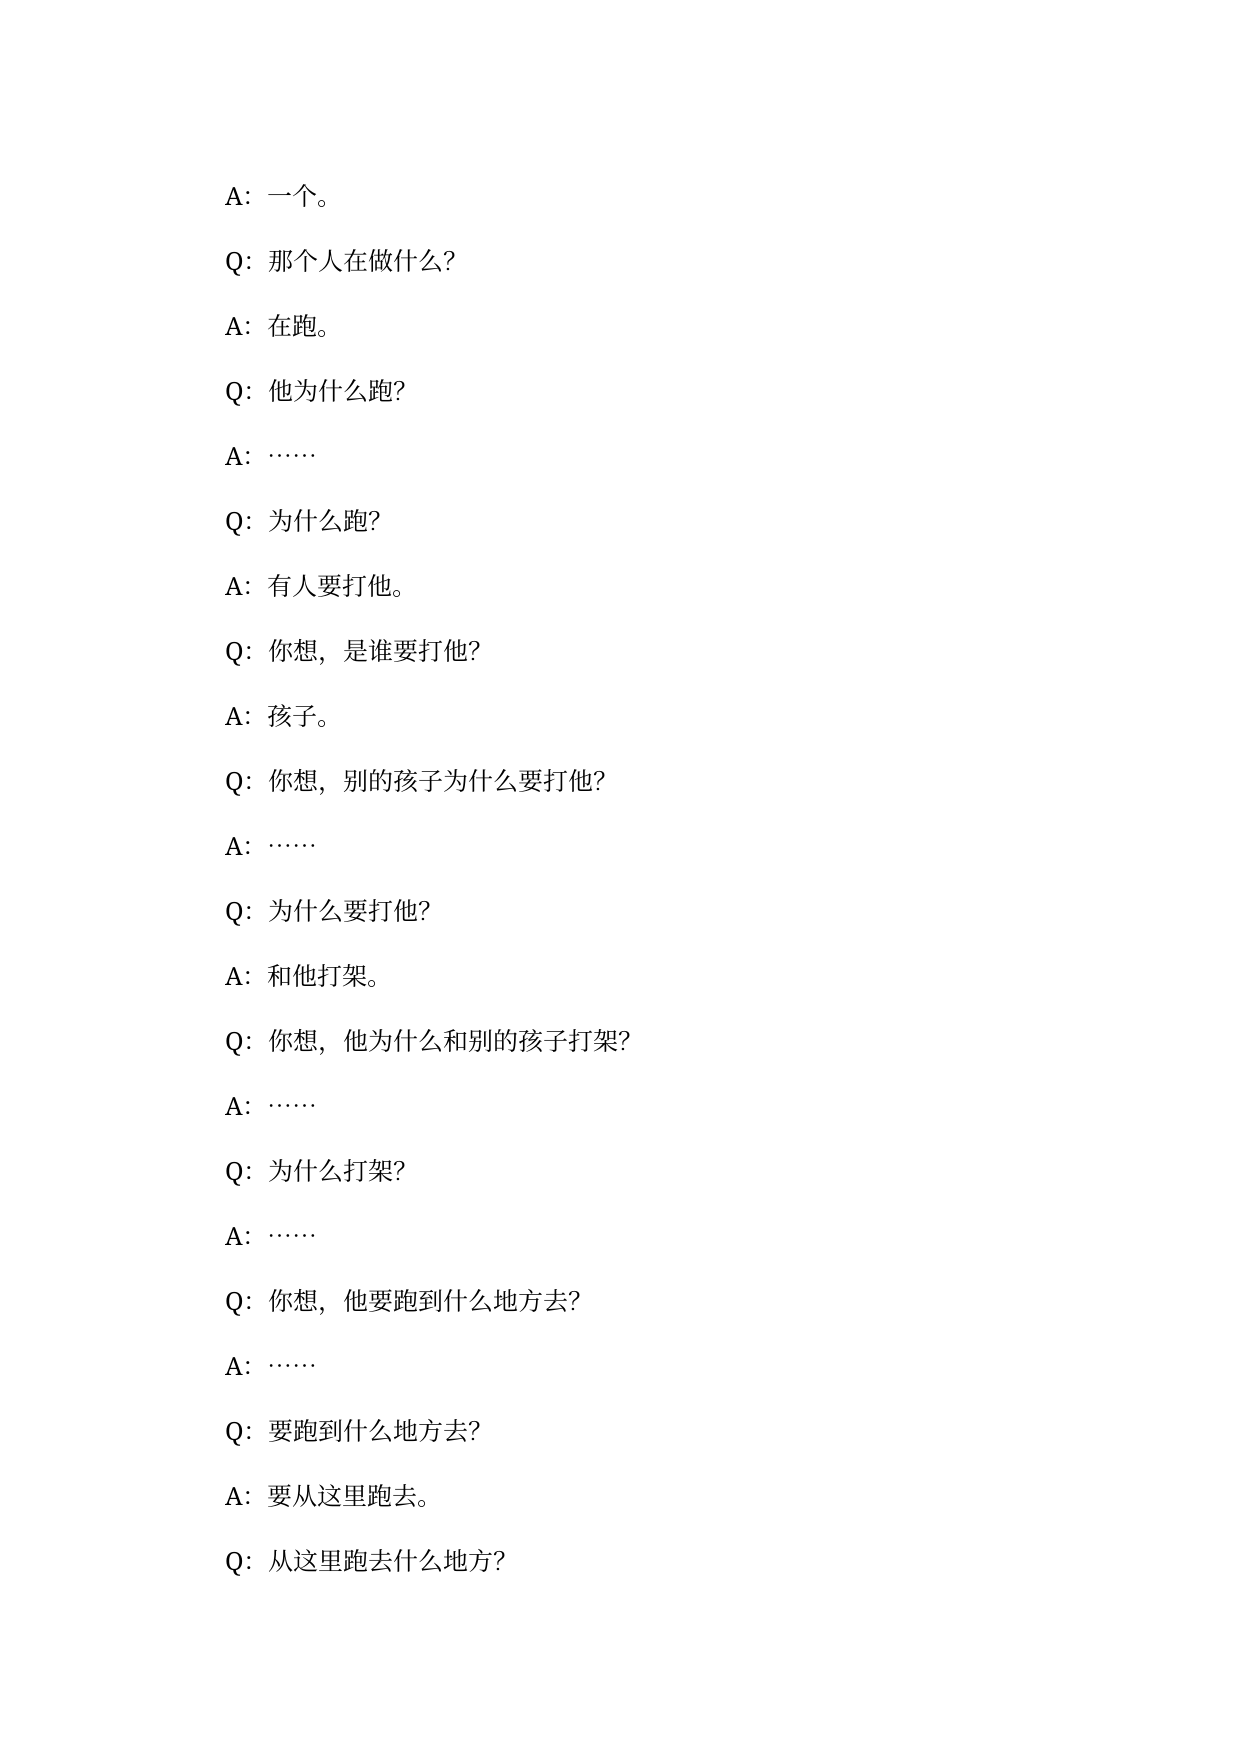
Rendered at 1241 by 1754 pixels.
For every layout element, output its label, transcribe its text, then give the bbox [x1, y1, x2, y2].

list Q：你想，他为什么和别的孩子打架？ [225, 1007, 1053, 1072]
list A：…… [225, 1332, 1053, 1397]
list Q：从这里跑去什么地方？ [225, 1527, 1053, 1592]
list Q：为什么跑？ [225, 487, 1053, 552]
list A：孩子。 [225, 682, 1053, 747]
list Q：要跑到什么地方去？ [225, 1397, 1053, 1462]
list Q：你想，他要跑到什么地方去？ [225, 1267, 1053, 1332]
list Q：你想，别的孩子为什么要打他？ [225, 747, 1053, 812]
list A：…… [225, 1202, 1053, 1267]
list Q：为什么要打他？ [225, 877, 1053, 942]
list Q：为什么打架？ [225, 1137, 1053, 1202]
list A：要从这里跑去。 [225, 1462, 1053, 1527]
list A：在跑。 [225, 292, 1053, 357]
list A：…… [225, 1072, 1053, 1137]
list Q：那个人在做什么？ [225, 227, 1053, 292]
list A：有人要打他。 [225, 552, 1053, 617]
list Q：他为什么跑？ [225, 357, 1053, 422]
list A：…… [225, 422, 1053, 487]
list A：和他打架。 [225, 942, 1053, 1007]
list A：…… [225, 812, 1053, 877]
list Q：你想，是谁要打他？ [225, 617, 1053, 682]
list A：一个。 [225, 162, 1053, 227]
